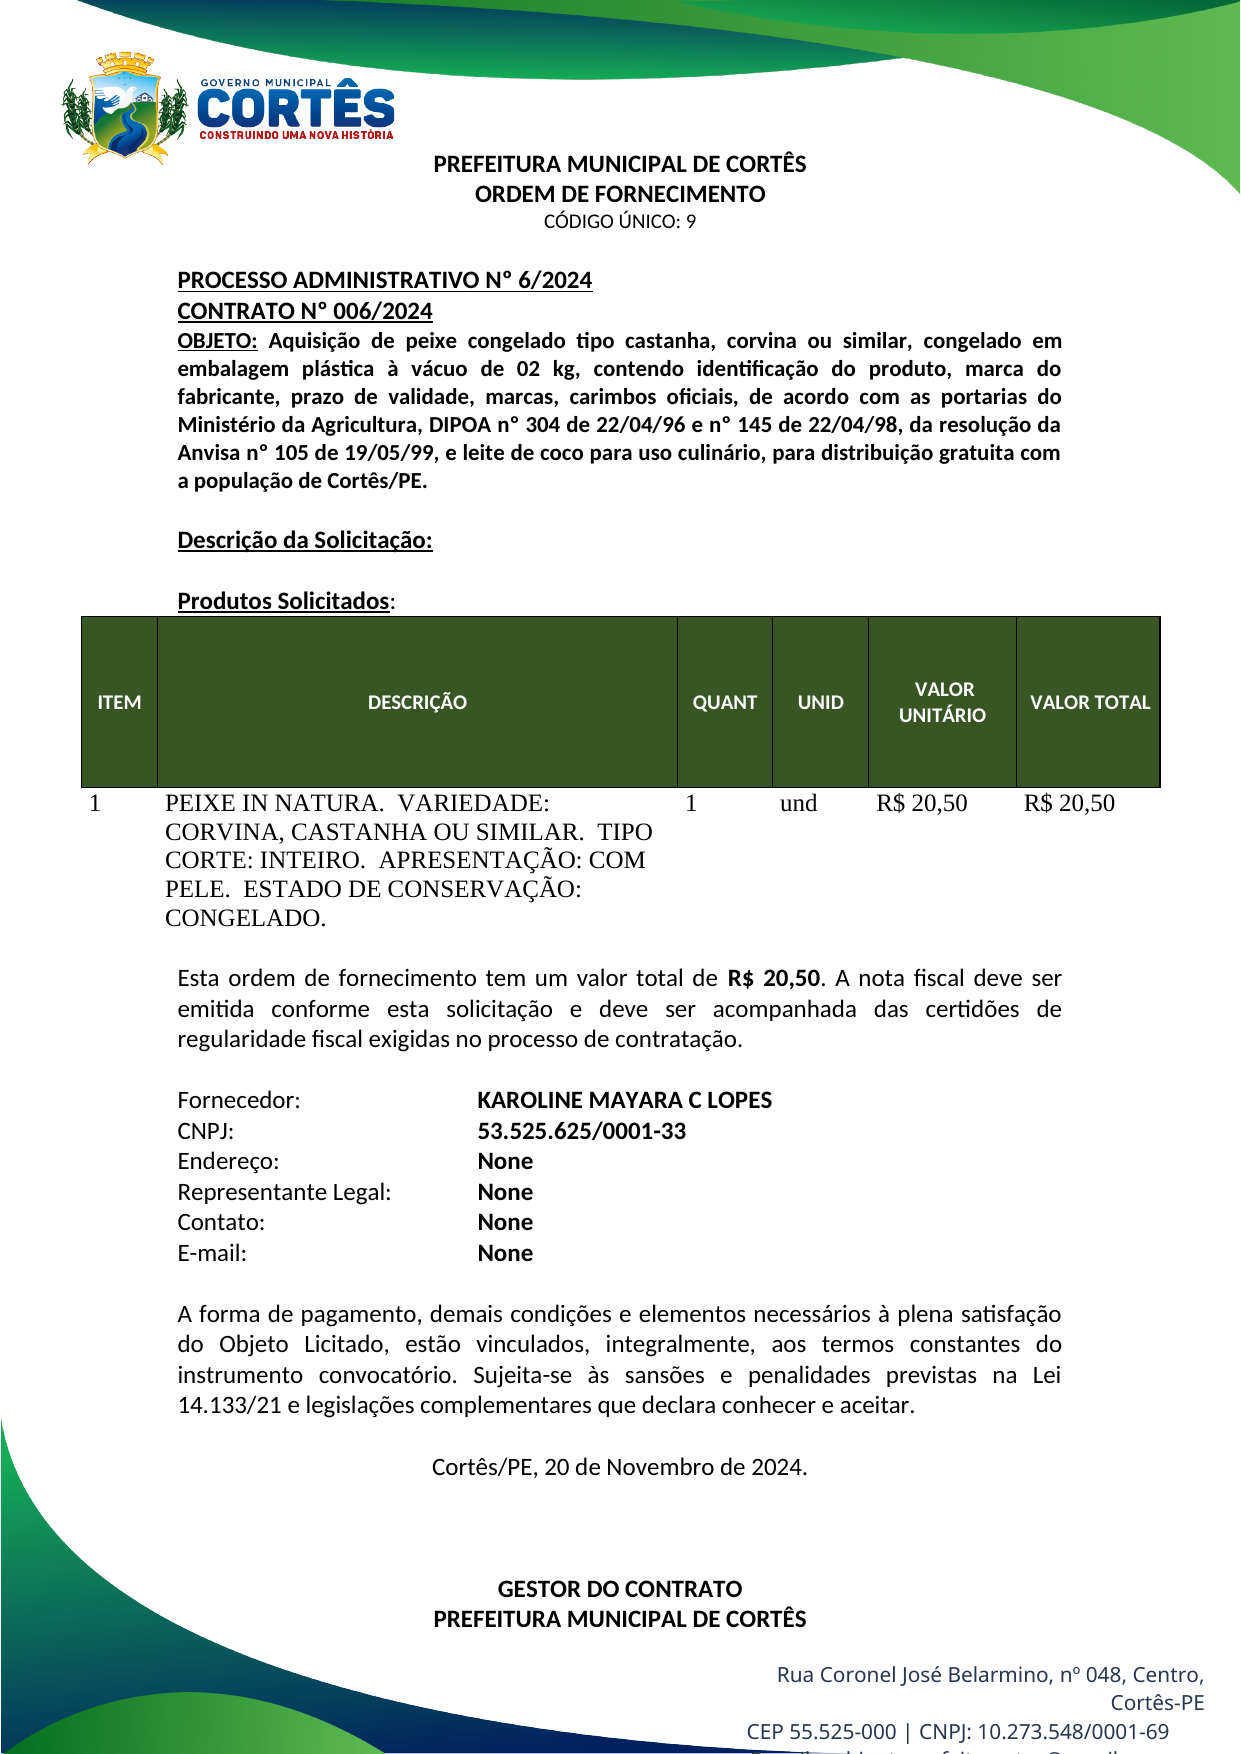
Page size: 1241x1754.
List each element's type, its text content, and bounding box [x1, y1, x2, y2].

picture [36, 0, 1241, 238]
text Contato: None [177, 1206, 1066, 1237]
table_header DESCRIÇÃO [158, 617, 677, 787]
text Esta ordem de fornecimento tem um valor total de R$ 20,50. A nota fiscal deve ser emitida conforme esta solicitação e deve ser acompanhada das certidões de regularidade fiscal exigidas no processo de contratação. [177, 962, 1063, 1054]
table_header ITEM [82, 617, 157, 787]
table_cell R$ 20,50 [869, 788, 1016, 932]
text A forma de pagamento, demais condições e elementos necessários à plena satisfação do Objeto Licitado, estão vinculados, integralmente, aos termos constantes do instrumento convocatório. Sujeita-se às sansões e penalidades previstas na Lei 14.133/21 e legislações complementares que declara conhecer e aceitar. [177, 1298, 1063, 1420]
table_header VALOR UNITÁRIO [869, 617, 1016, 787]
text OBJETO: Aquisição de peixe congelado tipo castanha, corvina ou similar, congelado em embalagem plástica à vácuo de 02 kg, contendo identificação do produto, marca do fabricante, prazo de validade, marcas, carimbos oficiais, de acordo com as portarias do Ministério da Agricultura, DIPOA nº 304 de 22/04/96 e nº 145 de 22/04/98, da resolução da Anvisa nº 105 de 19/05/99, e leite de coco para uso culinário, para distribuição gratuita com a população de Cortês/PE. [177, 326, 1063, 494]
table_cell PEIXE IN NATURA. VARIEDADE: CORVINA, CASTANHA OU SIMILAR. TIPO CORTE: INTEIRO. APRESENTAÇÃO: COM PELE. ESTADO DE CONSERVAÇÃO: CONGELADO. [158, 788, 677, 932]
text Cortês/PE, 20 de Novembro de 2024. [177, 1451, 1063, 1481]
table_header VALOR TOTAL [1017, 617, 1159, 787]
table_header QUANT [678, 617, 772, 787]
text PREFEITURA MUNICIPAL DE CORTÊS [177, 148, 1063, 178]
picture [0, 1417, 884, 1754]
text Representante Legal: None [177, 1176, 1066, 1206]
table_header UNID [773, 617, 868, 787]
text E-mail: None [177, 1237, 1066, 1267]
text ORDEM DE FORNECIMENTO [177, 178, 1063, 209]
text Endereço: None [177, 1145, 1066, 1176]
table_cell 1 [81, 788, 157, 932]
list Descrição da Solicitação: [177, 524, 1063, 555]
text PREFEITURA MUNICIPAL DE CORTÊS [177, 1603, 1063, 1634]
text PROCESSO ADMINISTRATIVO Nº 6/2024 [177, 265, 1063, 295]
picture [876, 1725, 882, 1738]
text GESTOR DO CONTRATO [177, 1573, 1063, 1603]
text Fornecedor: KAROLINE MAYARA C LOPES [177, 1084, 1066, 1115]
text CONTRATO Nº 006/2024 [177, 295, 1063, 326]
table_cell 1 [678, 788, 772, 932]
table_cell und [773, 788, 869, 932]
text CNPJ: 53.525.625/0001-33 [177, 1115, 1066, 1145]
text CÓDIGO ÚNICO: 9 [177, 209, 1063, 234]
table_cell R$ 20,50 [1016, 788, 1160, 932]
text Produtos Solicitados: [177, 585, 1063, 616]
